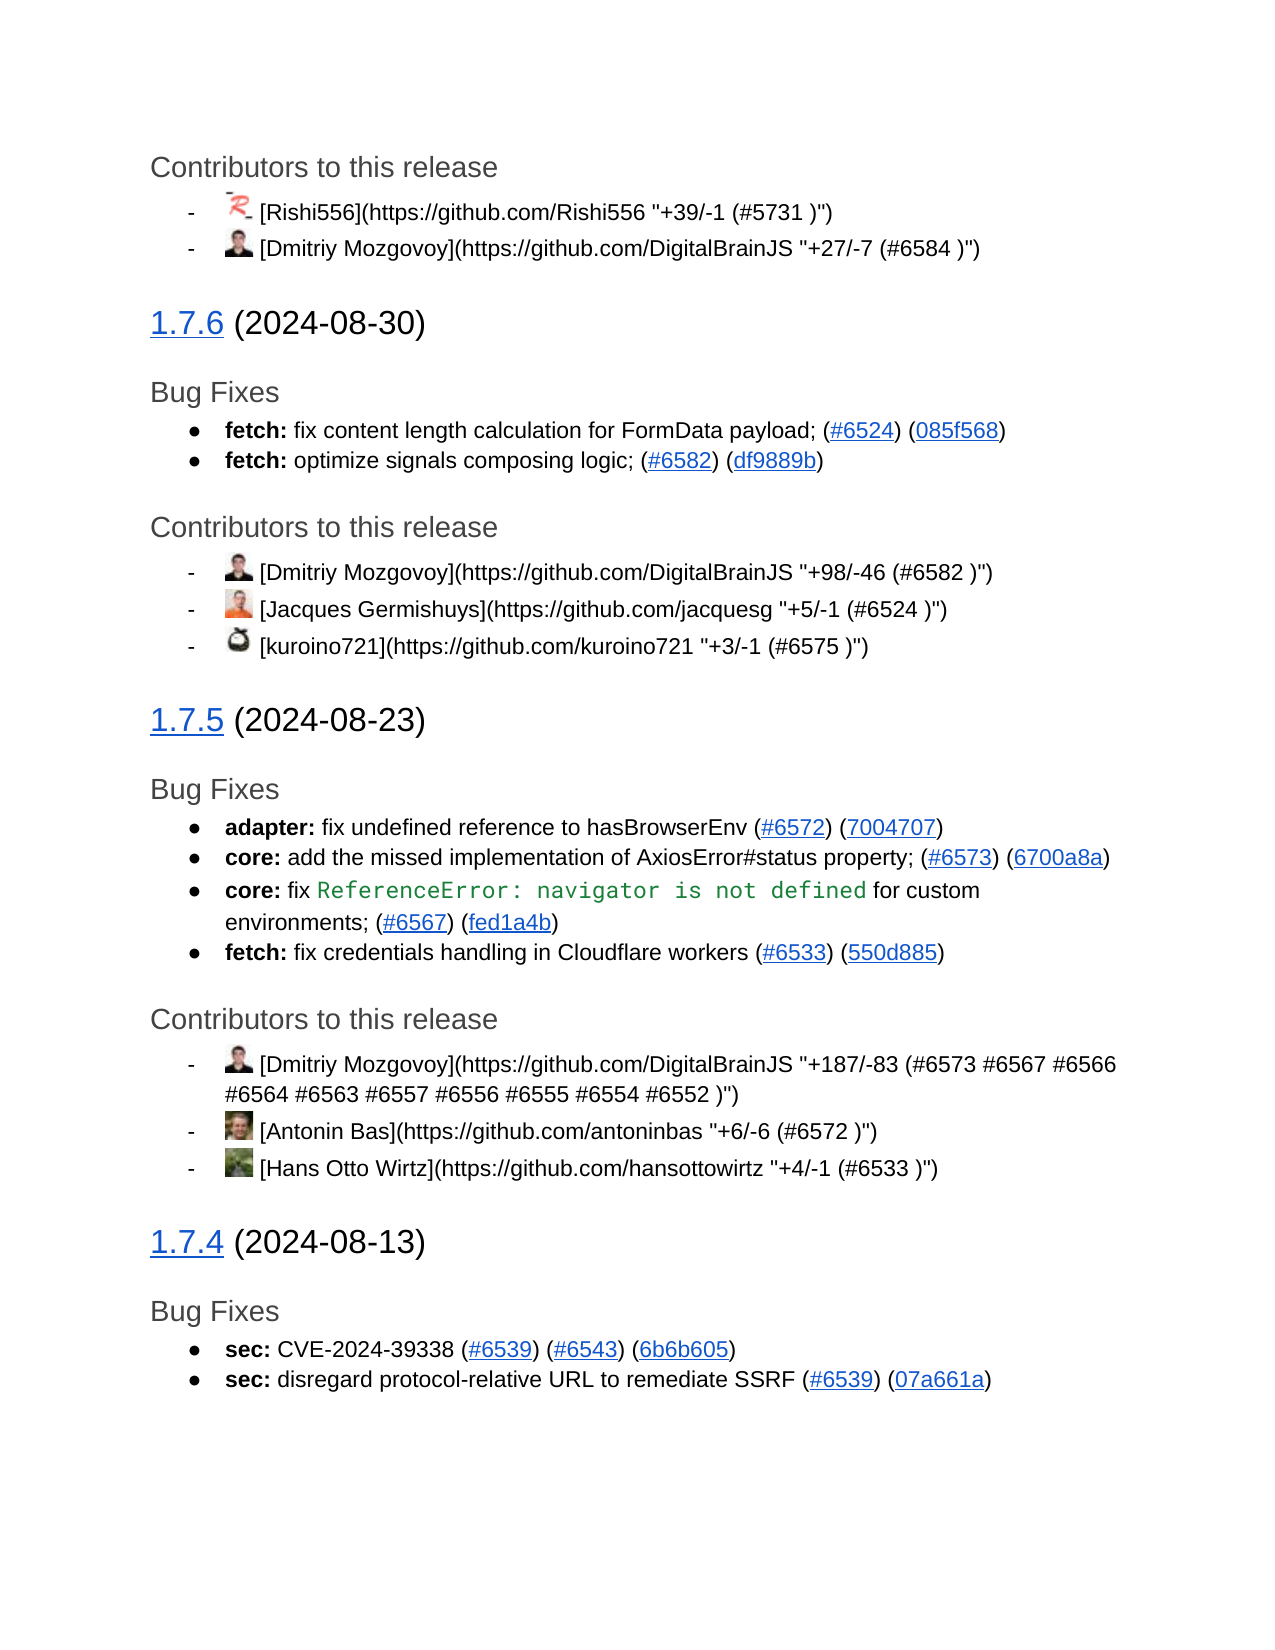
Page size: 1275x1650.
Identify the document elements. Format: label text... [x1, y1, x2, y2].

picture [225, 626, 254, 655]
picture [225, 228, 254, 257]
list adapter: fix undefined reference to hasBrowserEnv (#6572) (7004707) [187, 814, 1125, 841]
list core: fix ReferenceError: navigator is not defined for custom environments; (#6567) (fed1a4b) [187, 874, 1125, 935]
subtitle Contributors to this release [150, 150, 1125, 183]
picture [225, 191, 254, 220]
list [kuroino721](https://github.com/kuroino721 "+3/-1 (#6575 )") [187, 626, 1125, 659]
list [Hans Otto Wirtz](https://github.com/hansottowirtz "+4/-1 (#6533 )") [187, 1148, 1125, 1181]
subtitle 1.7.6 (2024-08-30) [150, 303, 1125, 342]
picture [225, 1148, 254, 1177]
list sec: CVE-2024-39338 (#6539) (#6543) (6b6b605) [187, 1336, 1125, 1363]
list [Dmitriy Mozgovoy](https://github.com/DigitalBrainJS "+187/-83 (#6573 #6567 #6566 #6564 #6563 #6557 #6556 #6555 #6554 #6552 )") [187, 1044, 1125, 1107]
subtitle 1.7.4 (2024-08-13) [150, 1223, 1125, 1261]
subtitle Contributors to this release [150, 1002, 1125, 1036]
subtitle 1.7.5 (2024-08-23) [150, 701, 1125, 739]
picture [225, 589, 254, 618]
subtitle Bug Fixes [150, 1294, 1125, 1328]
list core: add the missed implementation of AxiosError#status property; (#6573) (6700a8a) [187, 844, 1125, 871]
subtitle Bug Fixes [150, 772, 1125, 806]
subtitle Bug Fixes [150, 375, 1125, 408]
list [Jacques Germishuys](https://github.com/jacquesg "+5/-1 (#6524 )") [187, 589, 1125, 622]
list [Rishi556](https://github.com/Rishi556 "+39/-1 (#5731 )") [187, 192, 1125, 225]
list fetch: optimize signals composing logic; (#6582) (df9889b) [187, 447, 1125, 473]
picture [225, 1111, 254, 1140]
list [Antonin Bas](https://github.com/antoninbas "+6/-6 (#6572 )") [187, 1111, 1125, 1144]
picture [225, 552, 254, 581]
subtitle Contributors to this release [150, 511, 1125, 544]
list fetch: fix content length calculation for FormData payload; (#6524) (085f568) [187, 417, 1125, 443]
list [Dmitriy Mozgovoy](https://github.com/DigitalBrainJS "+27/-7 (#6584 )") [187, 229, 1125, 262]
picture [225, 1044, 254, 1073]
list sec: disregard protocol-relative URL to remediate SSRF (#6539) (07a661a) [187, 1366, 1125, 1393]
list fetch: fix credentials handling in Cloudflare workers (#6533) (550d885) [187, 939, 1125, 965]
list [Dmitriy Mozgovoy](https://github.com/DigitalBrainJS "+98/-46 (#6582 )") [187, 552, 1125, 585]
